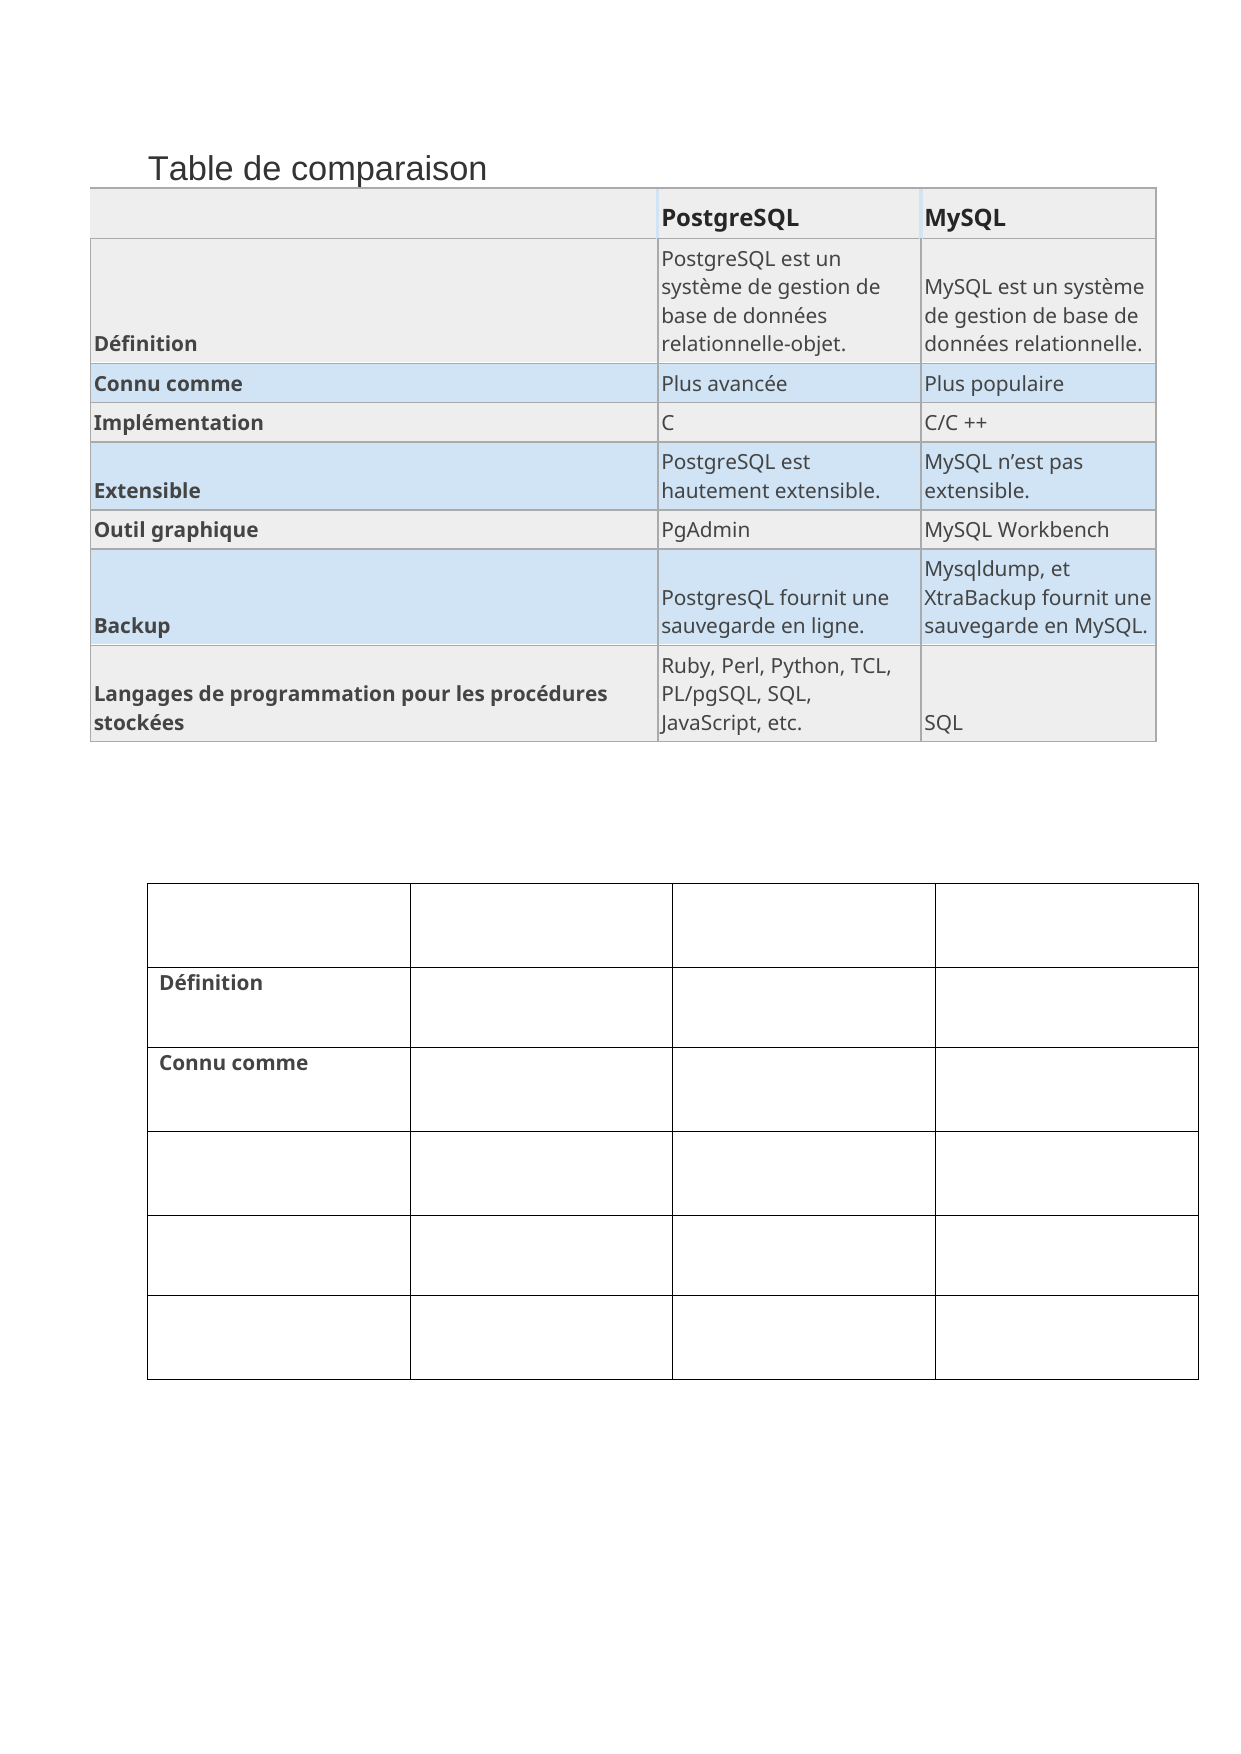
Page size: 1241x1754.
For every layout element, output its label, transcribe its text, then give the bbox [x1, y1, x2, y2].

table_cell [411, 1048, 672, 1131]
table_cell [673, 1216, 935, 1295]
table_header [673, 884, 935, 967]
table_cell C/C ++ [922, 403, 1155, 441]
text Table de comparaison [148, 148, 1093, 187]
table_cell [936, 1132, 1198, 1214]
table_cell Ruby, Perl, Python, TCL, PL/pgSQL, SQL, JavaScript, etc. [659, 646, 920, 741]
table_cell PostgreSQL est hautement extensible. [659, 443, 920, 509]
table_cell Connu comme [91, 364, 657, 402]
table_cell [673, 1132, 935, 1214]
table_cell [148, 1296, 410, 1379]
table_cell [936, 1296, 1198, 1379]
table_cell MySQL est un système de gestion de base de données relationnelle. [922, 239, 1155, 362]
table_cell Mysqldump, et XtraBackup fournit une sauvegarde en MySQL. [922, 550, 1155, 644]
table_cell Extensible [91, 443, 657, 509]
table_cell [673, 968, 935, 1047]
table_cell PostgresQL fournit une sauvegarde en ligne. [659, 550, 920, 644]
table_cell PgAdmin [659, 511, 920, 548]
table_cell SQL [922, 646, 1155, 741]
table_cell [936, 1048, 1198, 1131]
table_cell [673, 1296, 935, 1379]
table_cell Implémentation [91, 403, 657, 441]
table_header [411, 884, 672, 967]
table_cell [411, 1216, 672, 1295]
table_cell Outil graphique [91, 511, 657, 548]
table_cell Backup [91, 550, 657, 644]
table_cell Langages de programmation pour les procédures stockées [91, 646, 657, 741]
table_header PostgreSQL [659, 189, 919, 238]
table_cell PostgreSQL est un système de gestion de base de données relationnelle-objet. [659, 239, 920, 362]
table_cell [411, 1132, 672, 1214]
table_cell [148, 1216, 410, 1295]
table_cell Plus populaire [922, 364, 1155, 402]
table_cell MySQL n’est pas extensible. [922, 443, 1155, 509]
table_cell [411, 1296, 672, 1379]
table_cell [148, 1132, 410, 1214]
table_cell MySQL Workbench [922, 511, 1155, 548]
table_cell [411, 968, 672, 1047]
table_cell C [659, 403, 920, 441]
table_cell Plus avancée [659, 364, 920, 402]
table_cell [936, 1216, 1198, 1295]
table_header [148, 884, 410, 967]
table_header [936, 884, 1198, 967]
table_header [90, 189, 656, 238]
table_cell Définition [148, 968, 410, 1047]
table_header MySQL [923, 189, 1155, 238]
table_cell [673, 1048, 935, 1131]
table_cell Connu comme [148, 1048, 410, 1131]
table_cell [936, 968, 1198, 1047]
table_cell Définition [91, 239, 657, 362]
